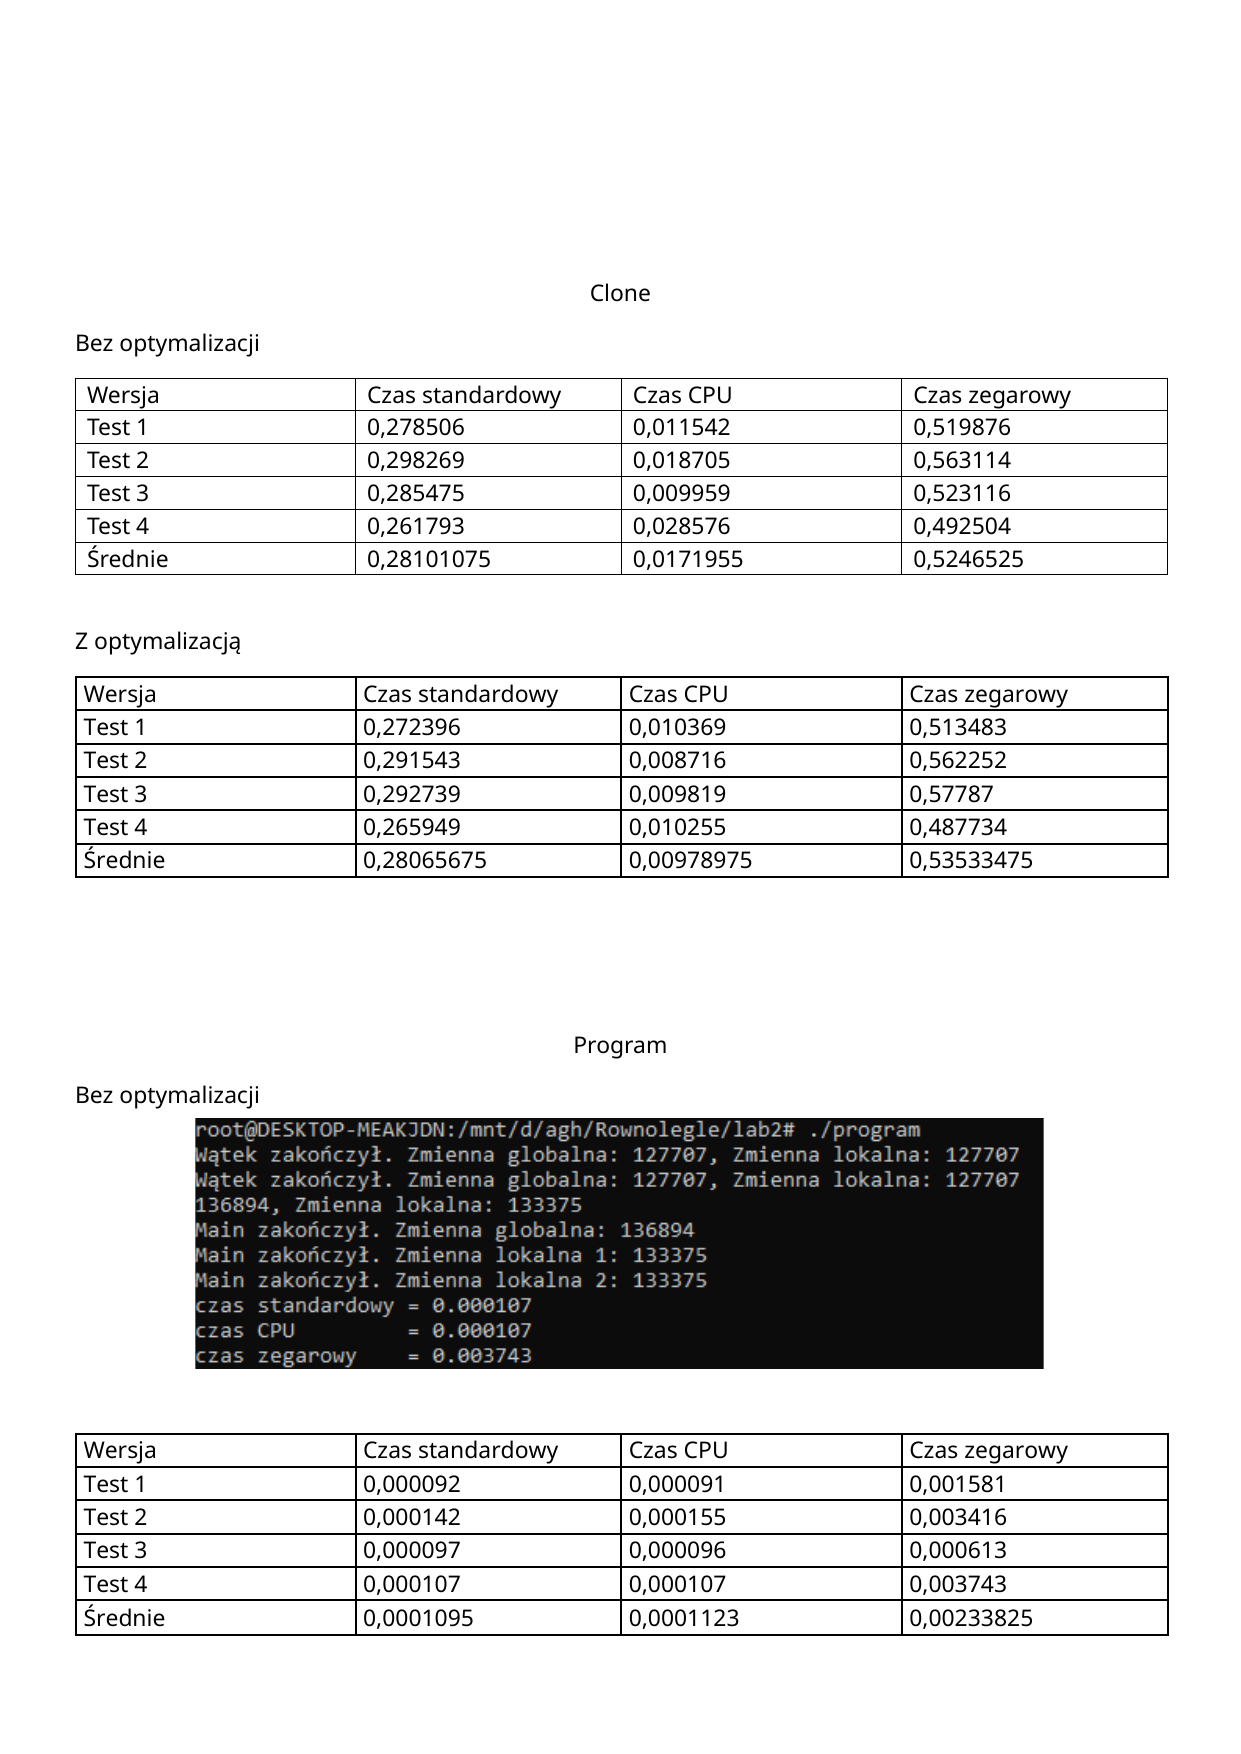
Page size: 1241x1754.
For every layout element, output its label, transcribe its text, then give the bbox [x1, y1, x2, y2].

table_cell Test 3 [77, 1535, 355, 1566]
table_cell 0,009819 [622, 778, 901, 809]
table_cell 0,285475 [356, 477, 621, 509]
text Bez optymalizacji [75, 1079, 1165, 1111]
table_cell 0,563114 [902, 444, 1167, 476]
table_cell 0,008716 [622, 745, 901, 776]
table_cell 0,000613 [903, 1535, 1167, 1566]
text Clone [75, 277, 1165, 308]
table_cell 0,000097 [357, 1535, 620, 1566]
table_header Wersja [76, 379, 355, 410]
text Bez optymalizacji [75, 327, 1165, 358]
table_cell Test 1 [77, 711, 355, 742]
table_cell 0,272396 [357, 711, 620, 742]
table_cell 0,000155 [622, 1501, 901, 1532]
table_cell 0,57787 [903, 778, 1167, 809]
table_cell 0,00233825 [903, 1601, 1167, 1634]
table_cell 0,011542 [622, 411, 901, 443]
table_cell 0,298269 [356, 444, 621, 476]
table_cell 0,562252 [903, 745, 1167, 776]
table_cell Średnie [77, 1601, 355, 1634]
table_cell 0,261793 [356, 510, 621, 542]
table_cell 0,291543 [357, 745, 620, 776]
table_cell Test 4 [76, 510, 355, 542]
table_cell 0,000107 [357, 1568, 620, 1599]
table_cell 0,0171955 [622, 543, 901, 574]
table_cell 0,0001123 [622, 1601, 901, 1634]
table_cell Test 4 [77, 811, 355, 842]
picture [195, 1118, 1044, 1369]
table_cell 0,292739 [357, 778, 620, 809]
table_header Czas zegarowy [902, 379, 1167, 410]
text Program [75, 1029, 1165, 1060]
table_cell 0,28101075 [356, 543, 621, 574]
table_cell Test 3 [77, 778, 355, 809]
table_cell 0,001581 [903, 1468, 1167, 1499]
table_header Czas CPU [622, 678, 901, 709]
table_cell 0,492504 [902, 510, 1167, 542]
table_cell 0,0001095 [357, 1601, 620, 1634]
table_cell Test 3 [76, 477, 355, 509]
table_cell Test 1 [76, 411, 355, 443]
table_cell 0,00978975 [622, 845, 901, 876]
table_cell 0,000091 [622, 1468, 901, 1499]
table_cell Test 4 [77, 1568, 355, 1599]
table_cell 0,028576 [622, 510, 901, 542]
table_cell 0,278506 [356, 411, 621, 443]
table_header Czas CPU [622, 379, 901, 410]
table_cell 0,000092 [357, 1468, 620, 1499]
table_header Czas standardowy [357, 678, 620, 709]
table_cell 0,5246525 [902, 543, 1167, 574]
table_cell 0,009959 [622, 477, 901, 509]
table_cell 0,523116 [902, 477, 1167, 509]
table_cell 0,003416 [903, 1501, 1167, 1532]
table_cell 0,487734 [903, 811, 1167, 842]
text Z optymalizacją [75, 625, 1165, 657]
table_cell 0,265949 [357, 811, 620, 842]
table_cell 0,010255 [622, 811, 901, 842]
table_cell 0,513483 [903, 711, 1167, 742]
table_cell 0,000107 [622, 1568, 901, 1599]
table_header Czas zegarowy [903, 678, 1167, 709]
table_header Czas CPU [622, 1435, 901, 1466]
table_header Czas zegarowy [903, 1435, 1167, 1466]
table_cell 0,28065675 [357, 845, 620, 876]
table_header Czas standardowy [356, 379, 621, 410]
table_cell Test 2 [76, 444, 355, 476]
table_cell Średnie [77, 845, 355, 876]
table_cell Test 2 [77, 1501, 355, 1532]
table_cell 0,000142 [357, 1501, 620, 1532]
table_cell Test 2 [77, 745, 355, 776]
table_header Wersja [77, 1435, 355, 1466]
table_header Wersja [77, 678, 355, 709]
table_cell 0,000096 [622, 1535, 901, 1566]
table_cell Test 1 [77, 1468, 355, 1499]
table_cell 0,010369 [622, 711, 901, 742]
table_cell 0,53533475 [903, 845, 1167, 876]
table_cell 0,519876 [902, 411, 1167, 443]
table_cell Średnie [76, 543, 355, 574]
table_cell 0,003743 [903, 1568, 1167, 1599]
table_cell 0,018705 [622, 444, 901, 476]
table_header Czas standardowy [357, 1435, 620, 1466]
